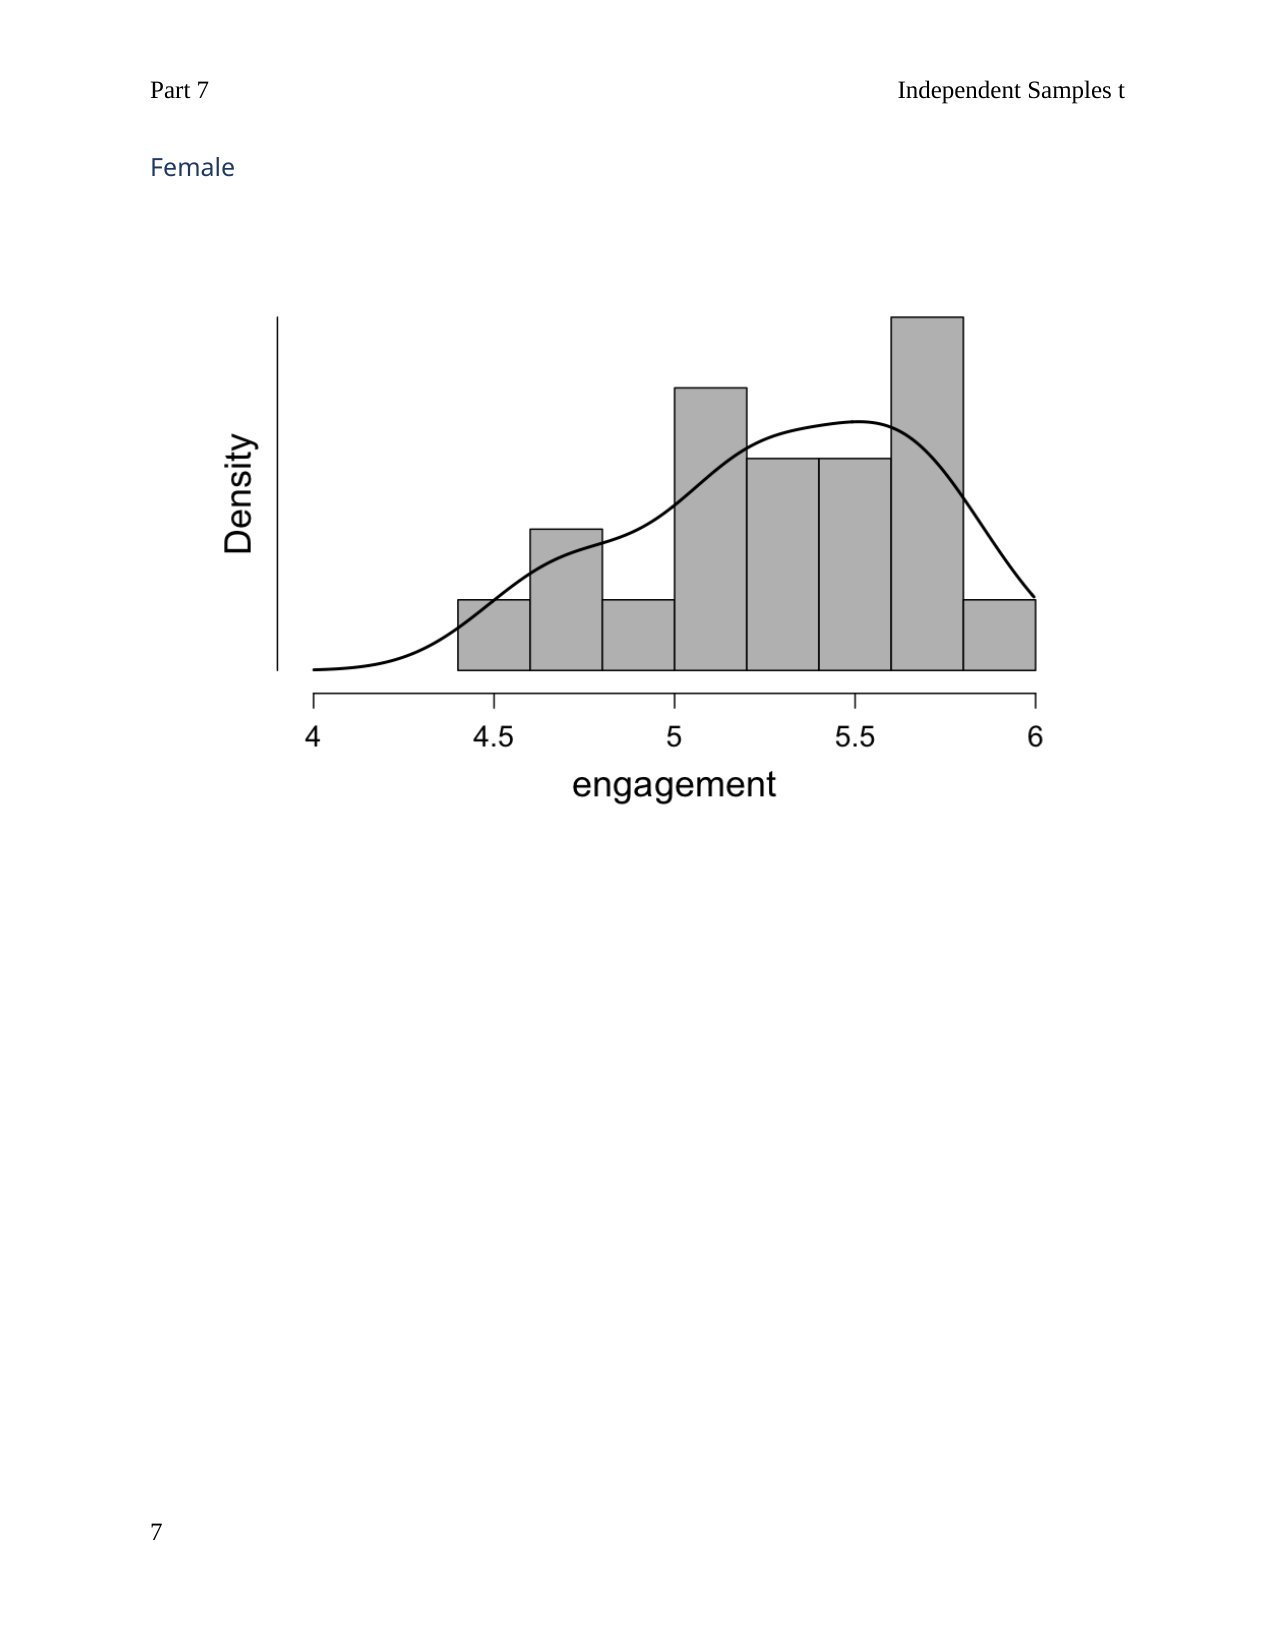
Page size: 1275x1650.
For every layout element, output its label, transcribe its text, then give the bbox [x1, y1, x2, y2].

picture [150, 184, 1125, 834]
subtitle Female [150, 150, 1125, 184]
